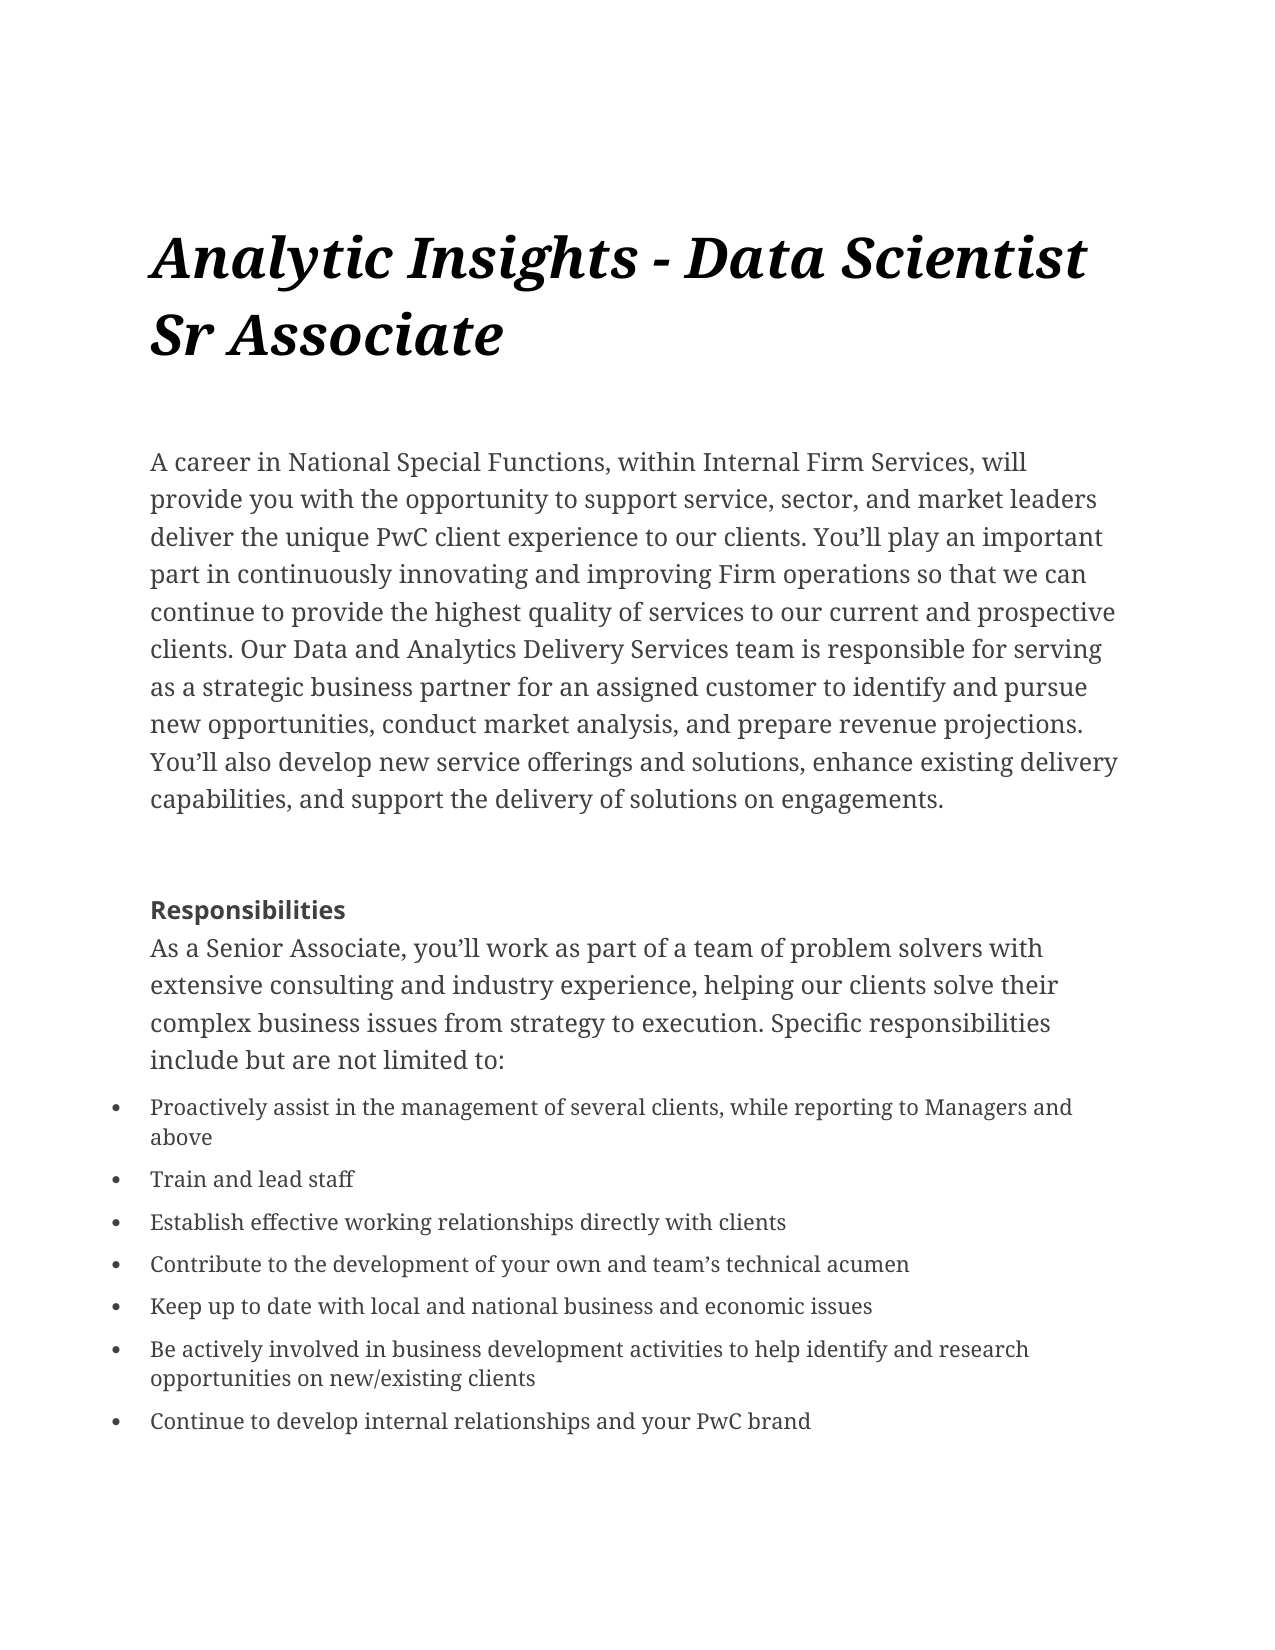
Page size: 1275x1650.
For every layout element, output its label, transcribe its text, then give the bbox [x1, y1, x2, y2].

text Analytic Insights - Data Scientist Sr Associate [150, 219, 1125, 372]
text A career in National Special Functions, within Internal Firm Services, will provide you with the opportunity to support service, sector, and market leaders deliver the unique PwC client experience to our clients. You’ll play an important part in continuously innovating and improving Firm operations so that we can continue to provide the highest quality of services to our current and prospective clients. Our Data and Analytics Delivery Services team is responsible for serving as a strategic business partner for an assigned customer to identify and pursue new opportunities, conduct market analysis, and prepare revenue projections. You’ll also develop new service offerings and solutions, enhance existing delivery capabilities, and support the delivery of solutions on engagements. [150, 441, 1125, 816]
list Proactively assist in the management of several clients, while reporting to Managers and above [112, 1092, 1125, 1152]
list Be actively involved in business development activities to help identify and research opportunities on new/existing clients [112, 1334, 1125, 1393]
text As a Senior Associate, you’ll work as part of a team of problem solvers with extensive consulting and industry experience, helping our clients solve their complex business issues from strategy to execution. Specific responsibilities include but are not limited to: [150, 927, 1125, 1077]
list Establish effective working relationships directly with clients [112, 1207, 1125, 1237]
list Keep up to date with local and national business and economic issues [112, 1291, 1125, 1321]
list Continue to develop internal relationships and your PwC brand [112, 1406, 1125, 1436]
text Responsibilities [150, 889, 1125, 927]
list Train and lead staff [112, 1164, 1125, 1194]
list Contribute to the development of your own and team’s technical acumen [112, 1249, 1125, 1279]
